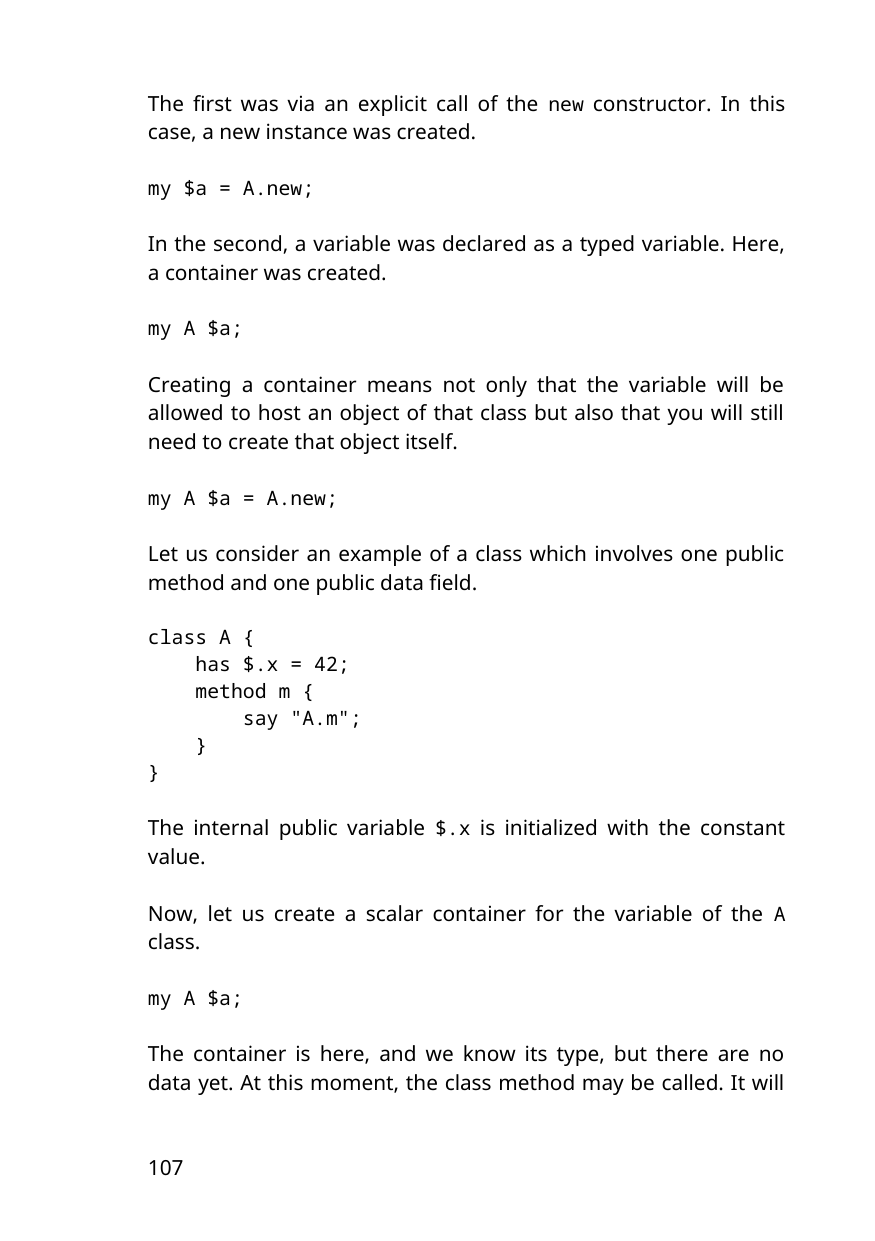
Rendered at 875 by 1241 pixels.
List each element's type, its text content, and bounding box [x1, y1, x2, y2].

text has $.x = 42; [148, 650, 785, 677]
text my $a = A.new; [148, 174, 785, 201]
text method m { [148, 677, 785, 704]
text The internal public variable $.x is initialized with the constant value. [148, 813, 785, 870]
text my A $a; [148, 315, 785, 342]
text Creating a container means not only that the variable will be allowed to host an object of that class but also that you will still need to create that object itself. [148, 370, 785, 455]
text } [148, 731, 785, 758]
text } [148, 758, 785, 785]
text my A $a = A.new; [148, 484, 785, 511]
text say "A.m"; [148, 704, 785, 731]
text Let us consider an example of a class which involves one public method and one public data field. [148, 539, 785, 596]
text class A { [148, 623, 785, 650]
text my A $a; [148, 984, 785, 1011]
text Now, let us create a scalar container for the variable of the A class. [148, 899, 785, 956]
text In the second, a variable was declared as a typed variable. Here, a container was created. [148, 229, 785, 286]
text The first was via an explicit call of the new constructor. In this case, a new instance was created. [148, 89, 785, 146]
